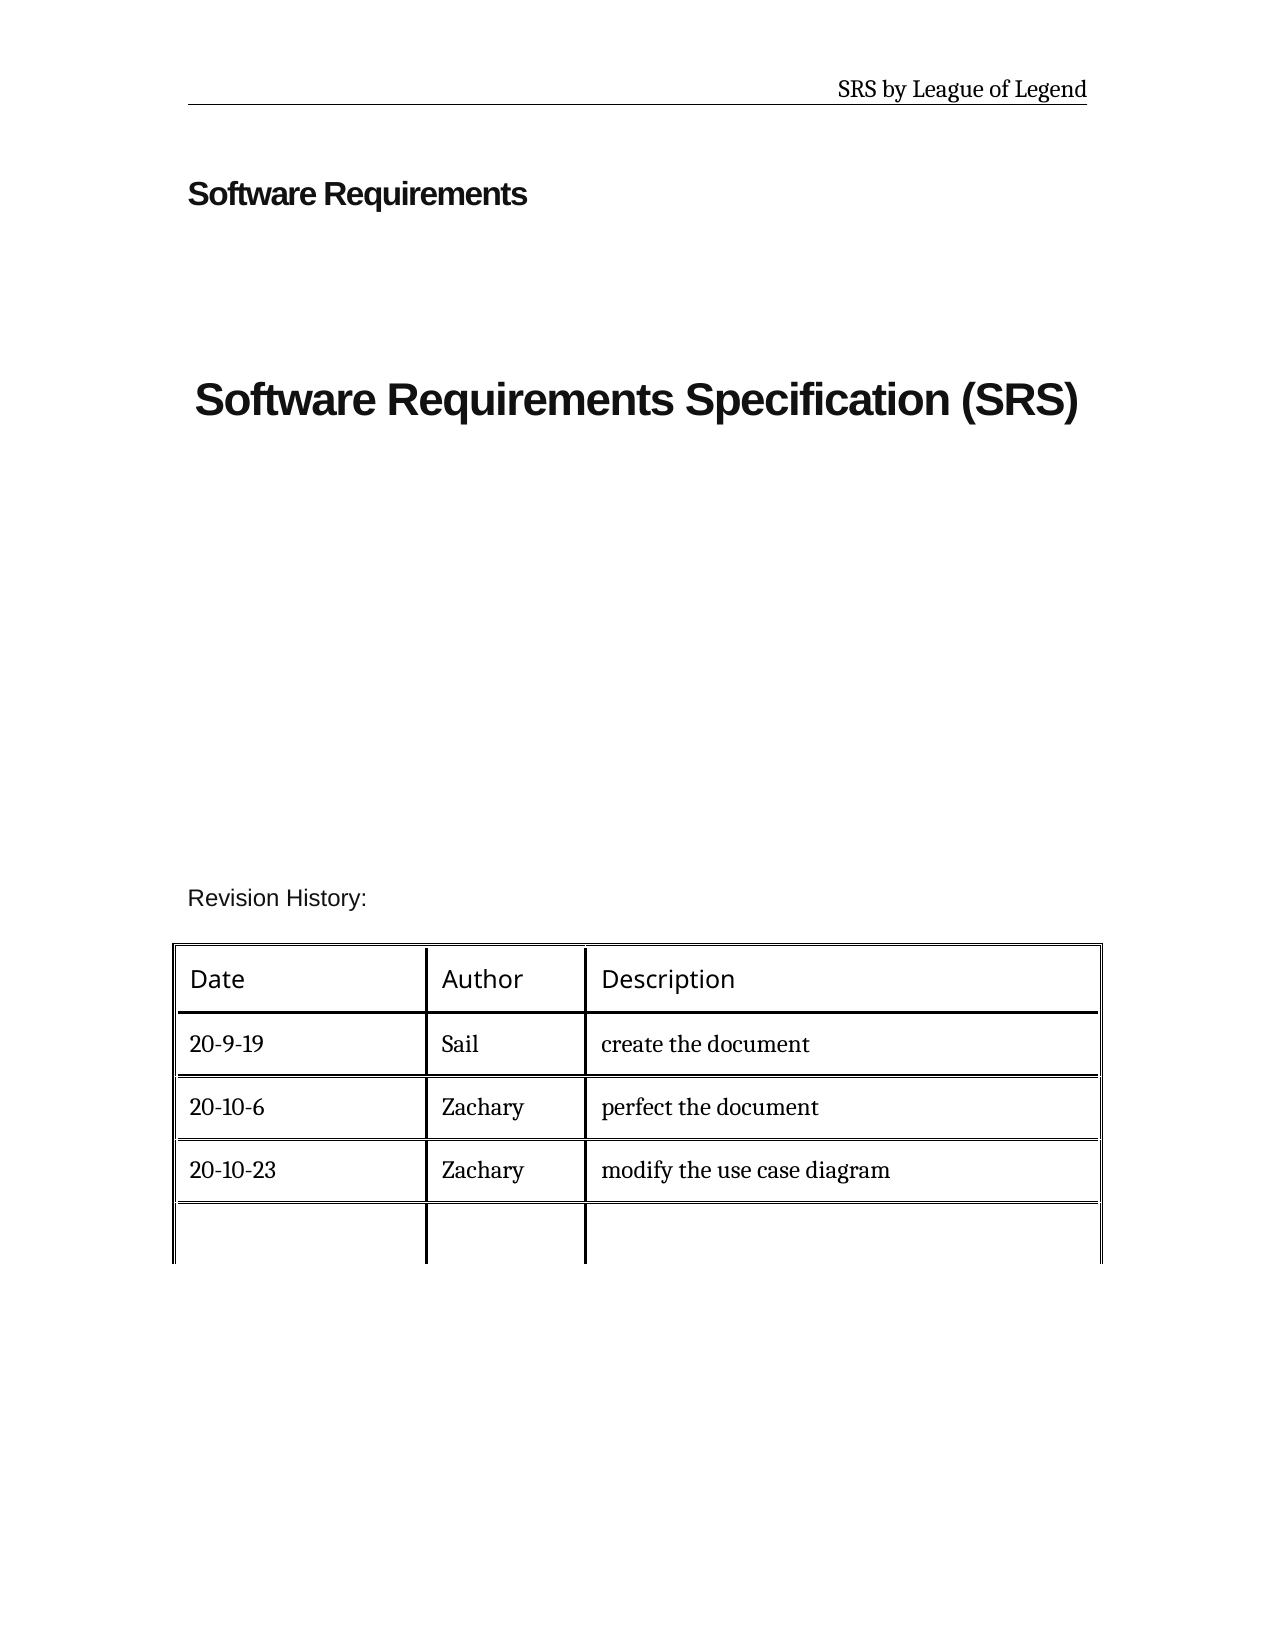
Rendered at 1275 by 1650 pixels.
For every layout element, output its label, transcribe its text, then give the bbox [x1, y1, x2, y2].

table_header Date [176, 946, 426, 1011]
table_cell Zachary [428, 1141, 584, 1201]
table_cell perfect the document [587, 1074, 1100, 1137]
table_cell modify the use case diagram [587, 1138, 1100, 1201]
table_header Description [585, 946, 1100, 1011]
table_cell Zachary [428, 1078, 584, 1137]
table_cell Sail [428, 1014, 584, 1074]
table_cell [585, 1201, 1101, 1264]
table_cell [174, 1201, 426, 1264]
table_cell create the document [587, 1011, 1100, 1074]
table_cell 20-10-6 [176, 1074, 425, 1137]
table_header Author [426, 946, 585, 1011]
table_cell 20-10-23 [176, 1138, 425, 1201]
table_cell 20-9-19 [176, 1011, 425, 1074]
table_cell [428, 1204, 584, 1264]
text Revision History: [187, 884, 1087, 911]
